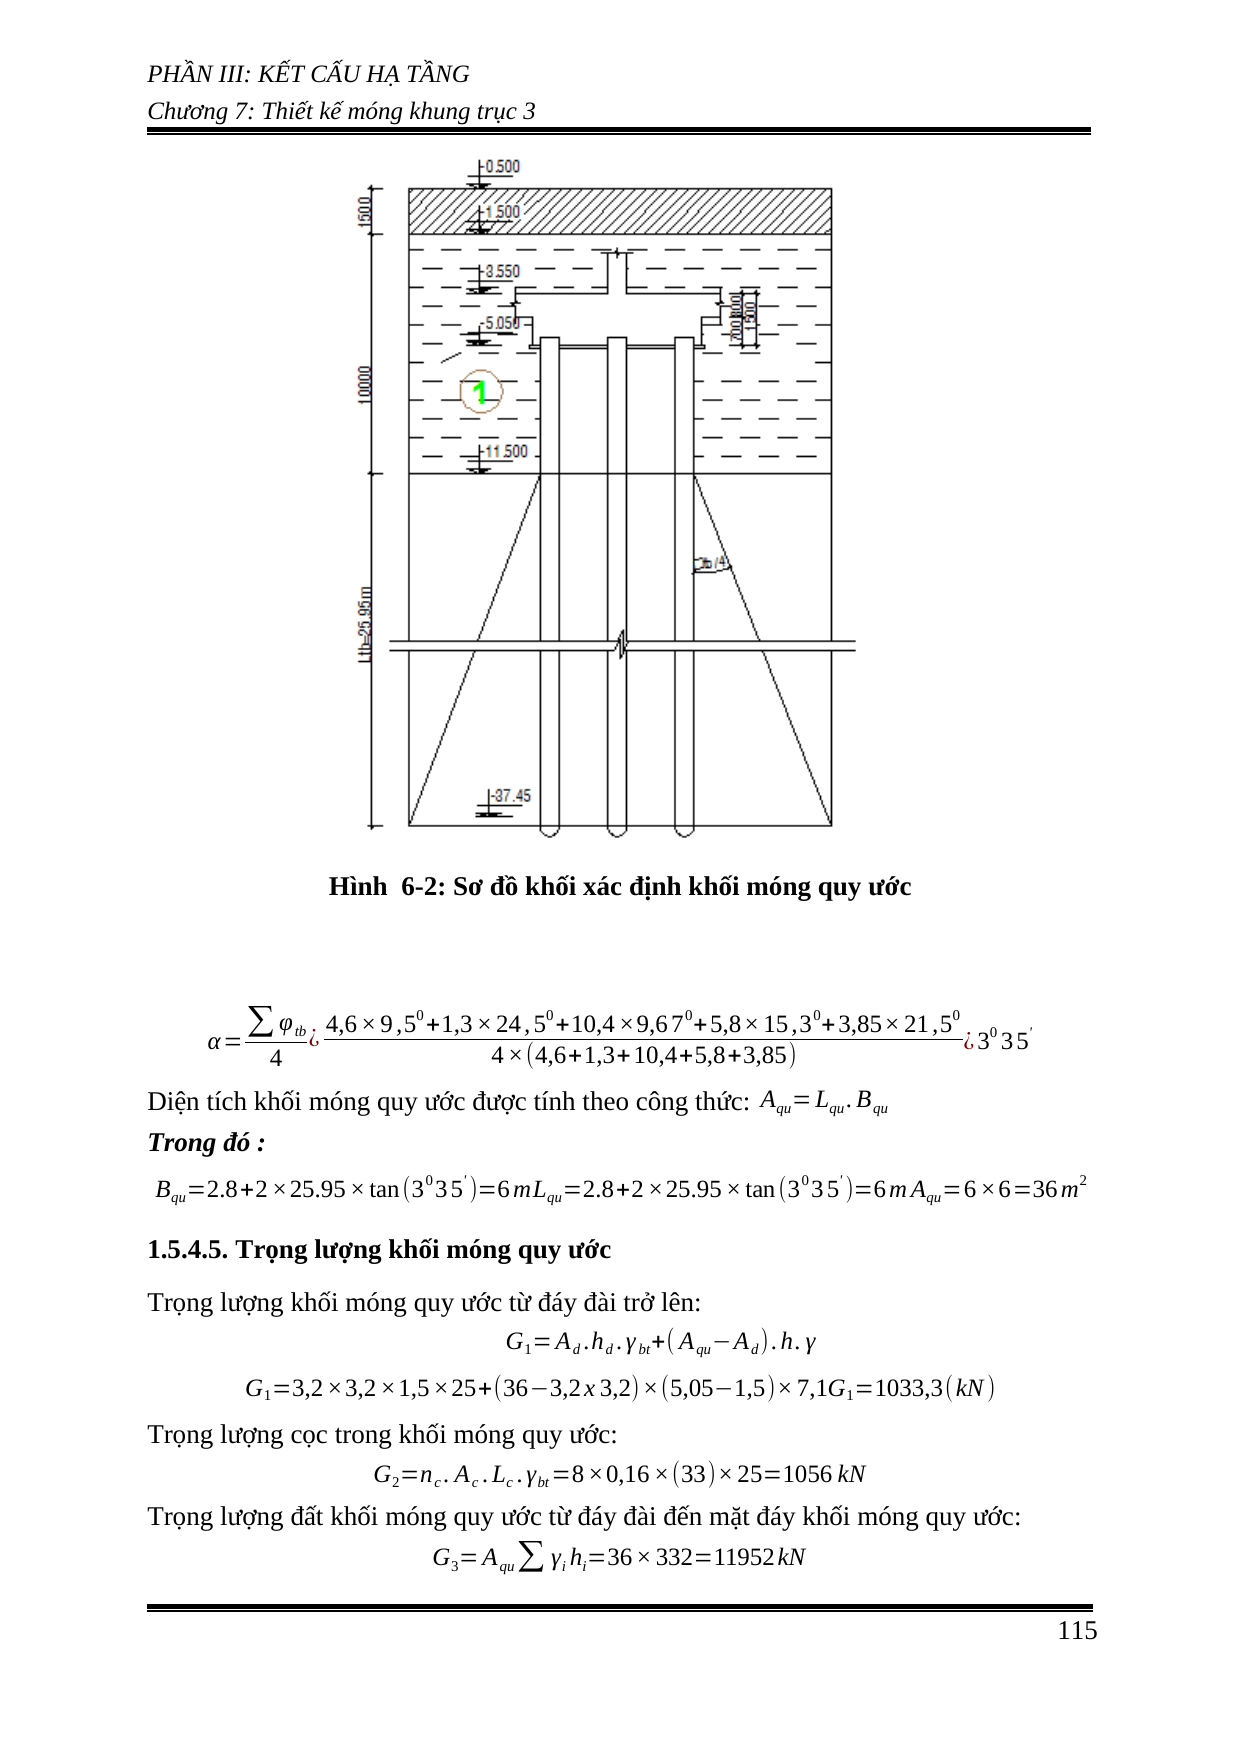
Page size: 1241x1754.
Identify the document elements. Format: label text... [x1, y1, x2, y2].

text Diện tích khối móng quy ước được tính theo công thức: [147, 1085, 1093, 1117]
text Trọng lượng khối móng quy ước từ đáy đài trở lên: [147, 1286, 1093, 1317]
text Trong đó : [147, 1126, 1093, 1157]
subtitle Trọng lượng khối móng quy ước [147, 1233, 1093, 1264]
text Trọng lượng cọc trong khối móng quy ước: [147, 1418, 1093, 1450]
text Trọng lượng đất khối móng quy ước từ đáy đài đến mặt đáy khối móng quy ước: [147, 1500, 1093, 1531]
picture [349, 147, 892, 852]
text Hình 6-2: Sơ đồ khối xác định khối móng quy ước [147, 870, 1093, 902]
